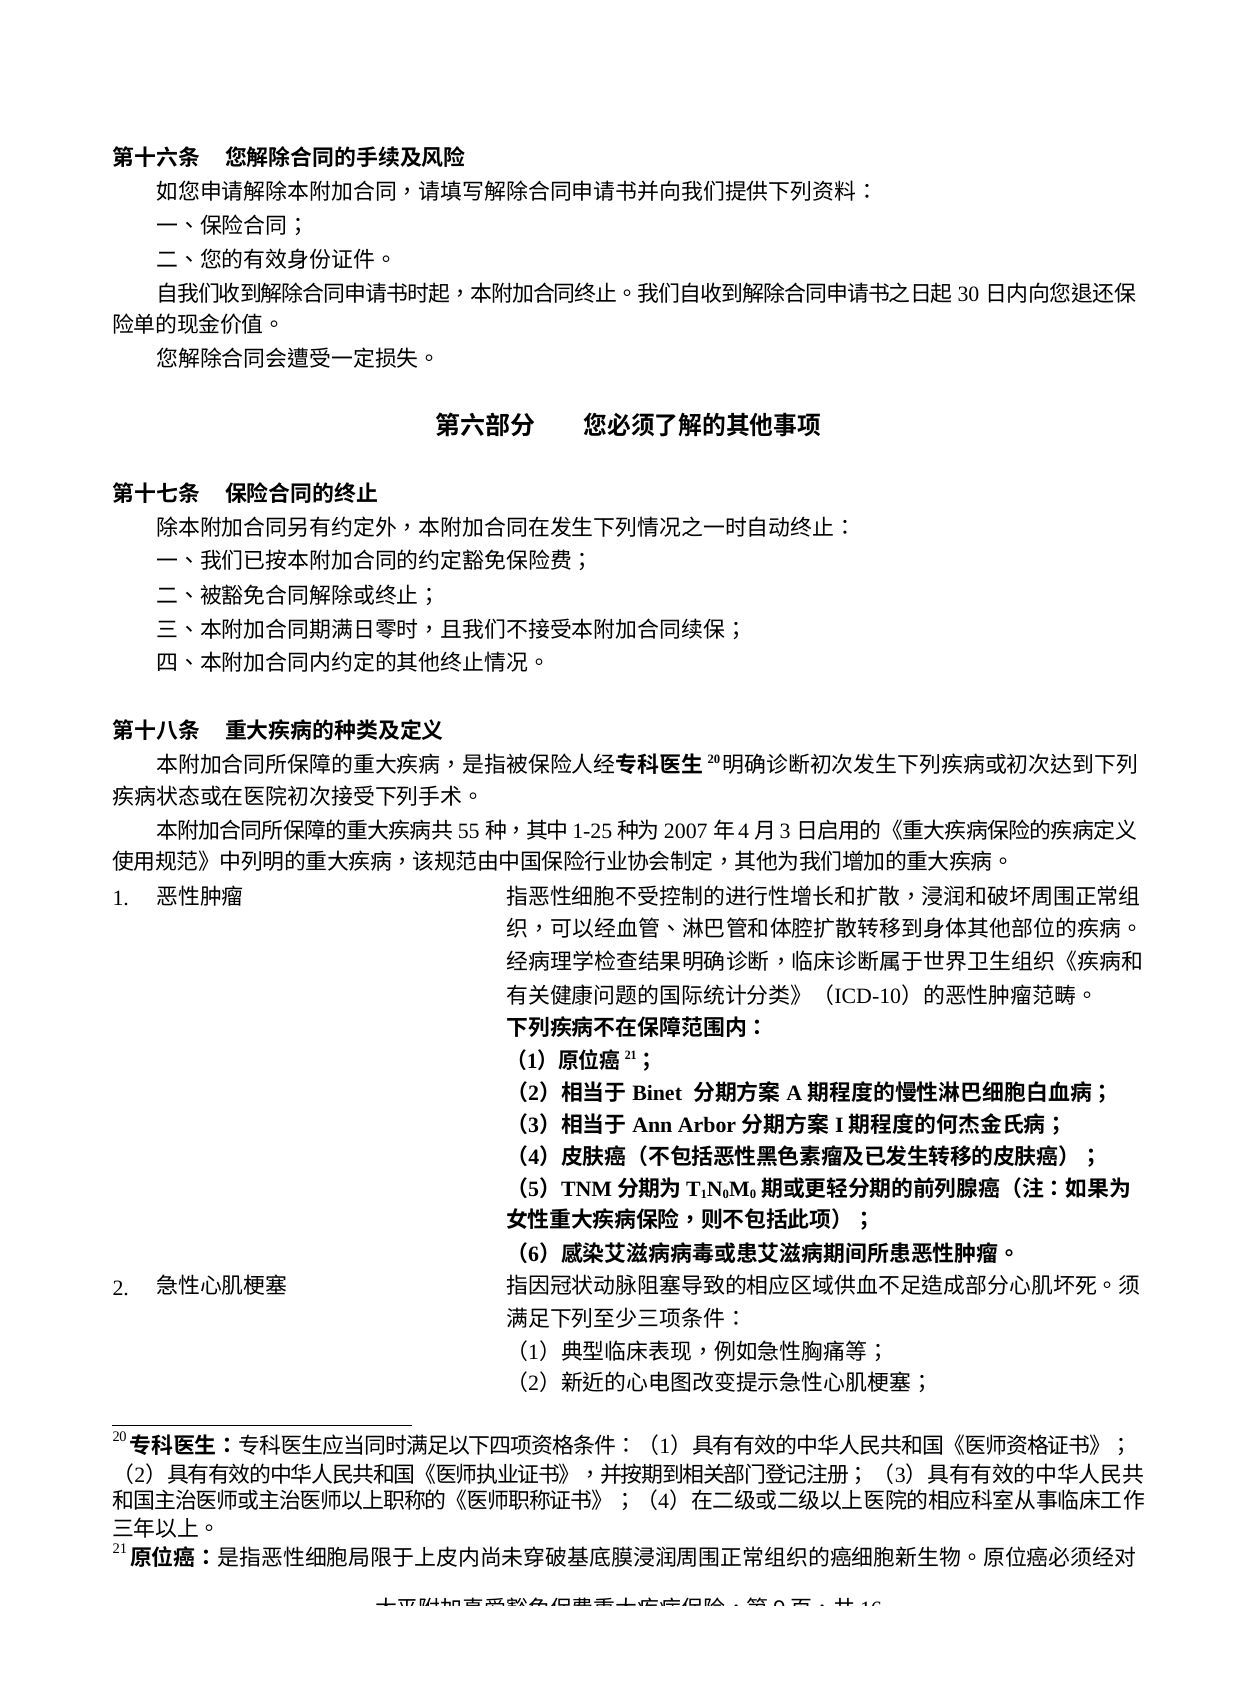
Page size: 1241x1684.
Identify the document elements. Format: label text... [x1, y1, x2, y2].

text 本附加合同所保障的重大疾病共 55 种，其中 1-25 种为 2007 年 4 月 3 日启用的《重大疾病保险的疾病定义使用规范》中列明的重大疾病，该规范由中国保险行业协会制定，其他为我们增加的重大疾病。 [112, 814, 1145, 876]
table_cell 急性心肌梗塞 [142, 1272, 397, 1398]
text 除本附加合同另有约定外，本附加合同在发生下列情况之一时自动终止： 一、我们已按本附加合同的约定豁免保险费； [156, 512, 857, 575]
table_header 恶性肿瘤 [142, 886, 397, 1272]
text 自我们收到解除合同申请书时起，本附加合同终止。我们自收到解除合同申请书之日起 30 日内向您退还保险单的现金价值。 [112, 278, 1145, 339]
table_header 1. [91, 886, 142, 1272]
table_cell 指因冠状动脉阻塞导致的相应区域供血不足造成部分心肌坏死。须 满足下列至少三项条件： （1）典型临床表现，例如急性胸痛等； （2）新近的心电图改变提示急性心肌梗塞； [397, 1272, 1164, 1398]
text 二、被豁免合同解除或终止； [156, 580, 1176, 610]
subtitle 第十八条 重大疾病的种类及定义 [112, 716, 1176, 745]
subtitle 第十七条 保险合同的终止 [112, 478, 1176, 508]
text （2）具有有效的中华人民共和国《医师执业证书》，并按期到相关部门登记注册；（3）具有有效的中华人民共和国主治医师或主治医师以上职称的《医师职称证书》；（4）在二级或二级以上医院的相应科室从事临床工作三年以上。 [112, 1460, 1145, 1543]
text 如您申请解除本附加合同，请填写解除合同申请书并向我们提供下列资料： 一、保险合同； [156, 176, 879, 239]
text 三、本附加合同期满日零时，且我们不接受本附加合同续保； 四、本附加合同内约定的其他终止情况。 [156, 613, 748, 677]
text 二、您的有效身份证件。 [156, 244, 1176, 274]
table_cell 2. [91, 1272, 142, 1398]
text 20专科医生：专科医生应当同时满足以下四项资格条件：（1）具有有效的中华人民共和国《医师资格证书》； [112, 1426, 1176, 1459]
text 您解除合同会遭受一定损失。 [156, 343, 1176, 373]
subtitle 第六部分 您必须了解的其他事项 [81, 408, 1176, 442]
text 本附加合同所保障的重大疾病，是指被保险人经专科医生20明确诊断初次发生下列疾病或初次达到下列疾病状态或在医院初次接受下列手术。 [112, 749, 1144, 811]
subtitle 第十六条 您解除合同的手续及风险 [112, 142, 1176, 172]
text 21原位癌：是指恶性细胞局限于上皮内尚未穿破基底膜浸润周围正常组织的癌细胞新生物。原位癌必须经对 [112, 1543, 1176, 1571]
table_header 指恶性细胞不受控制的进行性增长和扩散，浸润和破坏周围正常组 织，可以经血管、淋巴管和体腔扩散转移到身体其他部位的疾病。经病理学检查结果明确诊断，临床诊断属于世界卫生组织《疾病和有关健康问题的国际统计分类》（ICD-10）的恶性肿瘤范畴。 下列疾病不在保障范围内： （1）原位癌21； （2）相当于 Binet 分期方案 A 期程度的慢性淋巴细胞白血病； （3）相当于 Ann Arbor 分期方案 I 期程度的何杰金氏病； （4）皮肤癌（不包括恶性黑色素瘤及已发生转移的皮肤癌）； （5）TNM 分期为 T1N0M0 期或更轻分期的前列腺癌（注：如果为女性重大疾病保险，则不包括此项）； （6）感染艾滋病病毒或患艾滋病期间所患恶性肿瘤。 [397, 886, 1164, 1272]
